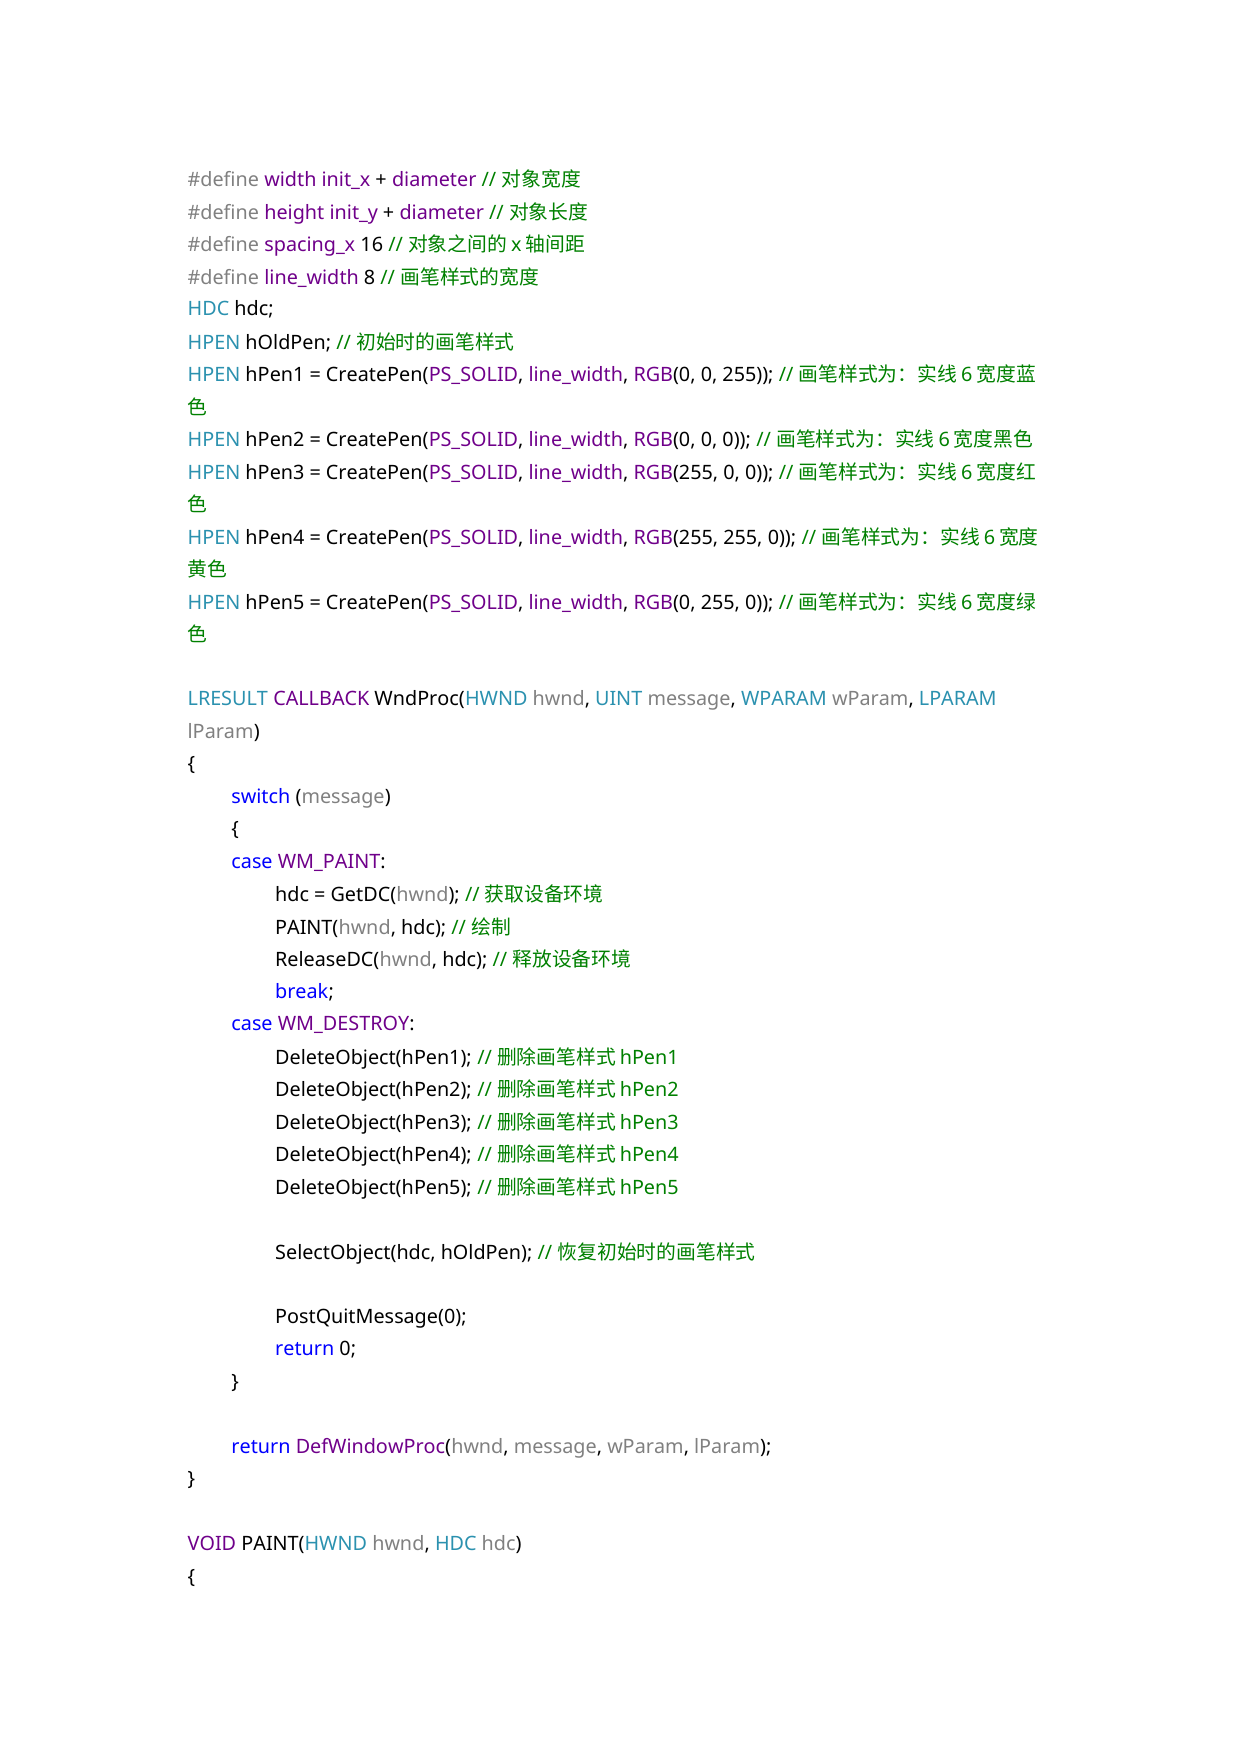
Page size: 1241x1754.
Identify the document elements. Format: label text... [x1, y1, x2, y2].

text PAINT(hwnd, hdc); // 绘制 [187, 909, 1053, 942]
text HPEN hPen2 = CreatePen(PS_SOLID, line_width, RGB(0, 0, 0)); // 画笔样式为：实线6宽度黑色 [187, 422, 1053, 454]
text } [187, 1364, 1053, 1397]
text HPEN hPen5 = CreatePen(PS_SOLID, line_width, RGB(0, 255, 0)); // 画笔样式为：实线6宽度绿色 [187, 584, 1053, 649]
text return 0; [187, 1332, 1053, 1364]
text DeleteObject(hPen5); // 删除画笔样式hPen5 [187, 1169, 1053, 1202]
text break; [187, 974, 1053, 1007]
text #define height init_y + diameter // 对象长度 [187, 194, 1053, 227]
text SelectObject(hdc, hOldPen); // 恢复初始时的画笔样式 [187, 1234, 1053, 1267]
text case WM_PAINT: [187, 844, 1053, 877]
text HDC hdc; [187, 292, 1053, 324]
text } [187, 1462, 1053, 1494]
text { [187, 812, 1053, 844]
text PostQuitMessage(0); [187, 1299, 1053, 1332]
text { [187, 1559, 1053, 1592]
text #define line_width 8 // 画笔样式的宽度 [187, 259, 1053, 292]
text HPEN hPen4 = CreatePen(PS_SOLID, line_width, RGB(255, 255, 0)); // 画笔样式为：实线6宽度黄色 [187, 519, 1053, 584]
text { [187, 747, 1053, 779]
text ReleaseDC(hwnd, hdc); // 释放设备环境 [187, 942, 1053, 974]
text DeleteObject(hPen2); // 删除画笔样式hPen2 [187, 1072, 1053, 1104]
text DeleteObject(hPen3); // 删除画笔样式hPen3 [187, 1104, 1053, 1137]
text LRESULT CALLBACK WndProc(HWND hwnd, UINT message, WPARAM wParam, LPARAM lParam) [187, 682, 1053, 747]
text HPEN hPen1 = CreatePen(PS_SOLID, line_width, RGB(0, 0, 255)); // 画笔样式为：实线6宽度蓝色 [187, 357, 1053, 422]
text return DefWindowProc(hwnd, message, wParam, lParam); [187, 1429, 1053, 1462]
text DeleteObject(hPen1); // 删除画笔样式hPen1 [187, 1039, 1053, 1072]
text hdc = GetDC(hwnd); // 获取设备环境 [187, 877, 1053, 909]
text HPEN hPen3 = CreatePen(PS_SOLID, line_width, RGB(255, 0, 0)); // 画笔样式为：实线6宽度红色 [187, 454, 1053, 519]
text DeleteObject(hPen4); // 删除画笔样式hPen4 [187, 1137, 1053, 1169]
text #define spacing_x 16 // 对象之间的x轴间距 [187, 227, 1053, 259]
text switch (message) [187, 779, 1053, 812]
text #define width init_x + diameter // 对象宽度 [187, 162, 1053, 194]
text case WM_DESTROY: [187, 1007, 1053, 1039]
text HPEN hOldPen; // 初始时的画笔样式 [187, 324, 1053, 357]
text VOID PAINT(HWND hwnd, HDC hdc) [187, 1527, 1053, 1559]
